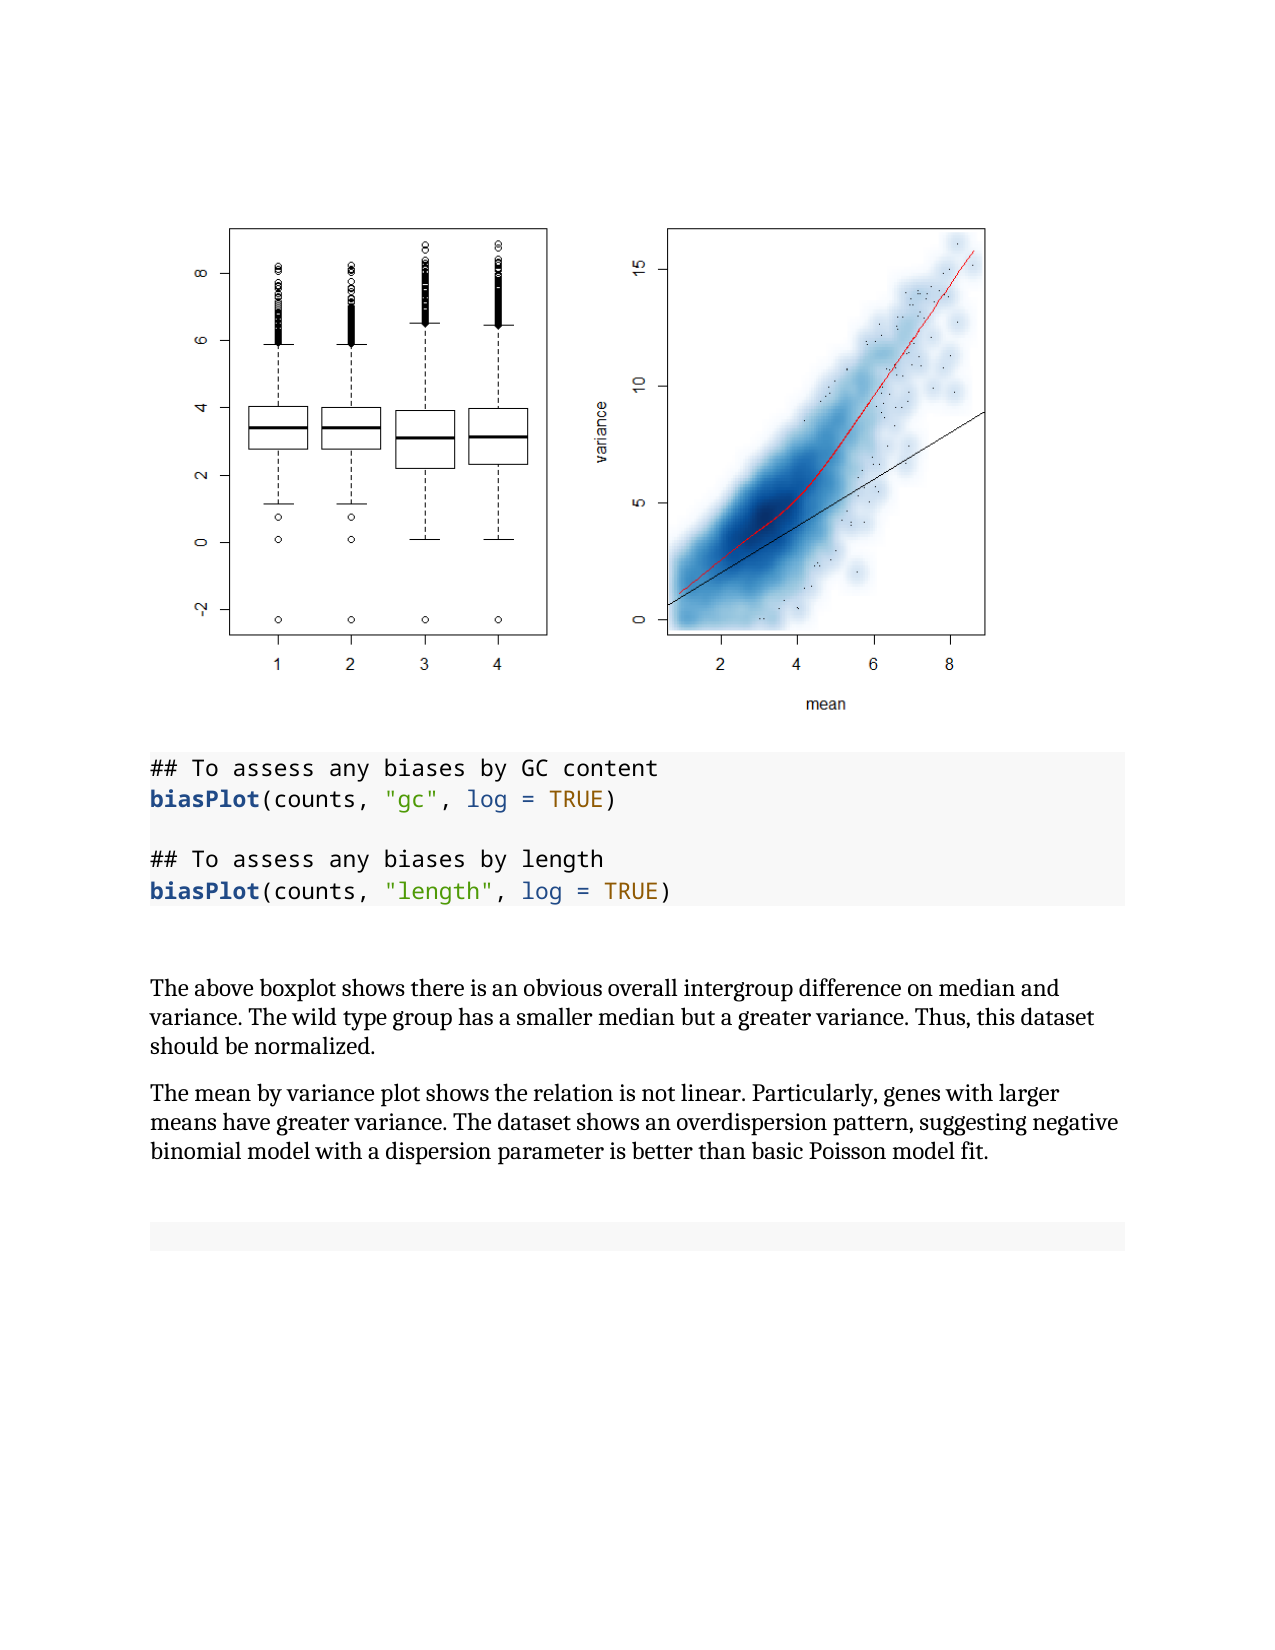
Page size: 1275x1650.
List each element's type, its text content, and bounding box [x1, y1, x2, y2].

text The mean by variance plot shows the relation is not linear. Particularly, genes with larger means have greater variance. The dataset shows an overdispersion pattern, suggesting negative binomial model with a dispersion parameter is better than basic Poisson model fit. [150, 1079, 1125, 1165]
text The above boxplot shows there is an obvious overall intergroup difference on median and variance. The wild type group has a smaller median but a greater variance. Thus, this dataset should be normalized. [150, 974, 1125, 1060]
picture [150, 150, 1025, 734]
text ## To assess any biases by GC content biasPlot(counts, "gc", log = TRUE) ## To assess any biases by length biasPlot(counts, "length", log = TRUE) [150, 752, 1125, 906]
